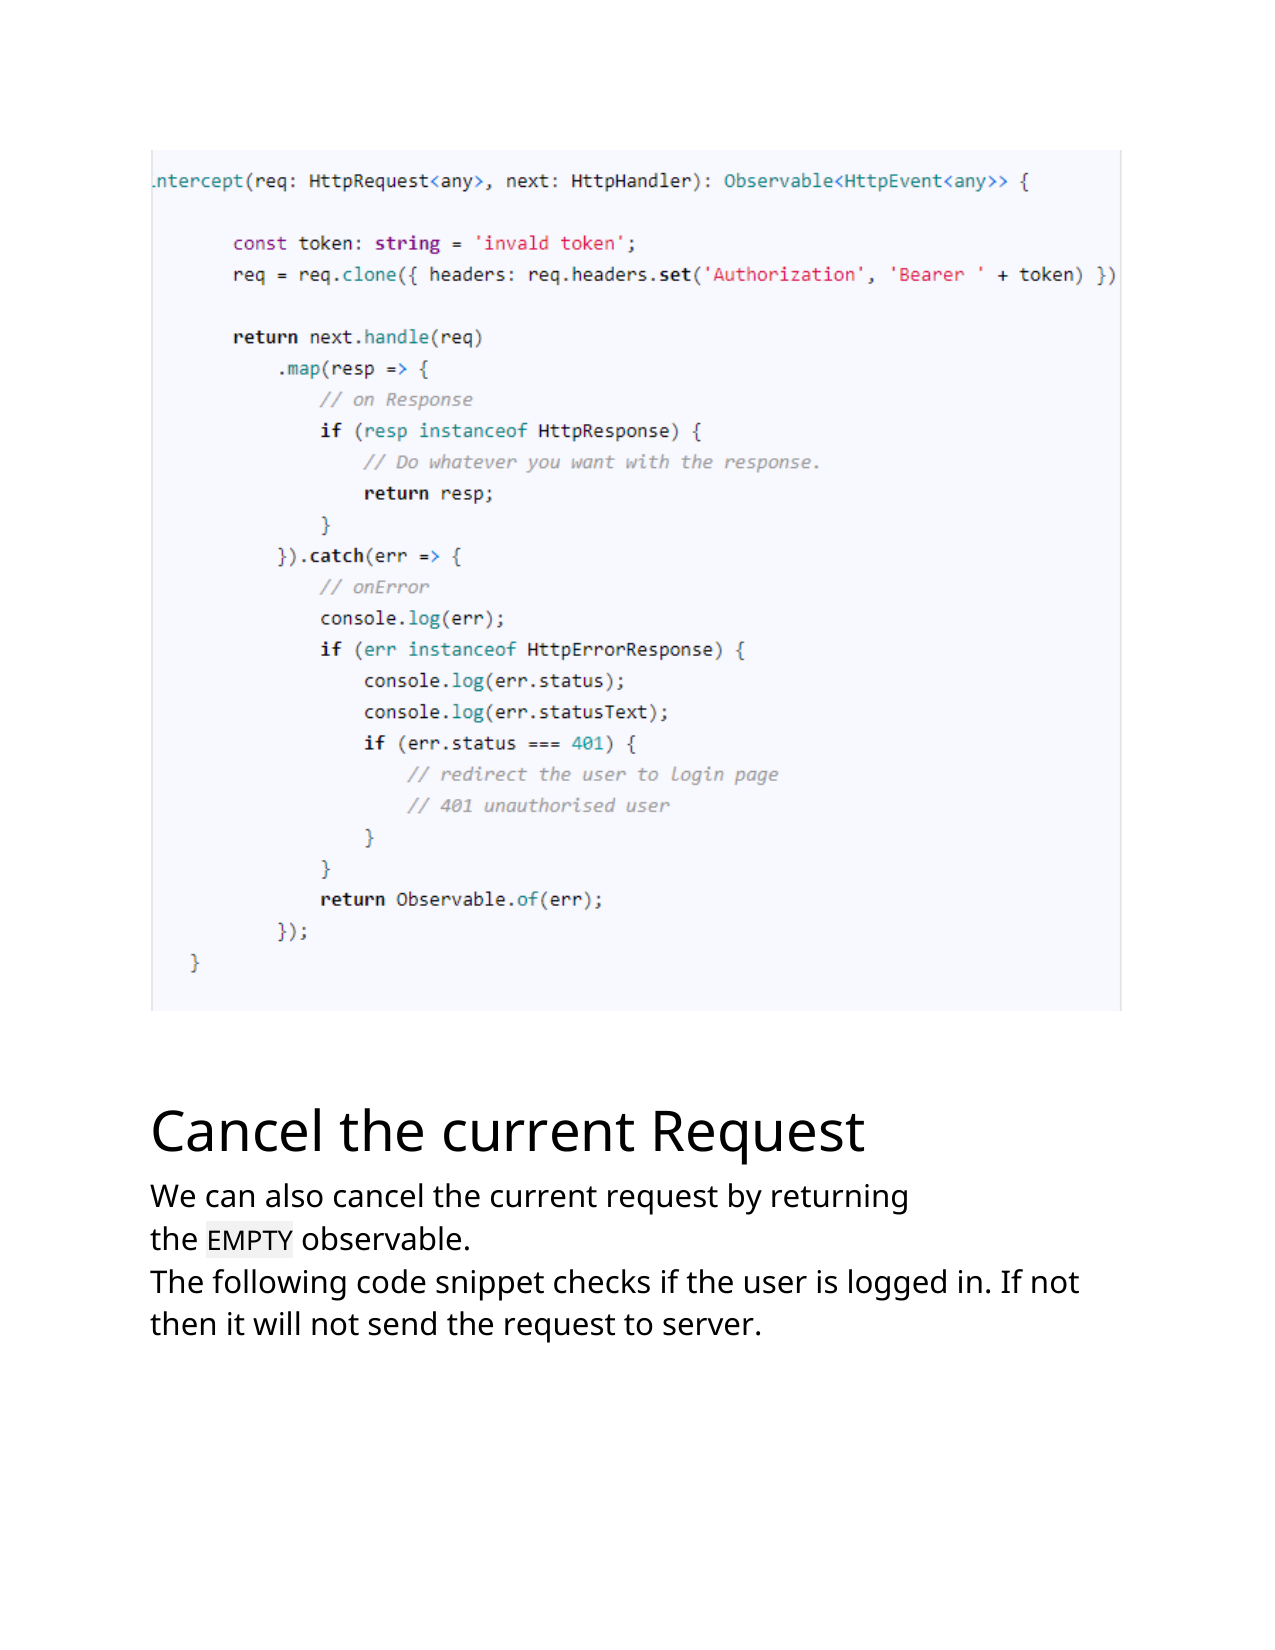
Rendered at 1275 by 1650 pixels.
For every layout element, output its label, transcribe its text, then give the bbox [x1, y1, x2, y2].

subtitle Cancel the current Request [150, 1092, 1125, 1168]
text The following code snippet checks if the user is logged in. If not then it will not send the request to server. [150, 1259, 1125, 1345]
picture [150, 150, 1125, 1011]
text We can also cancel the current request by returning the EMPTY observable. [150, 1174, 1125, 1259]
